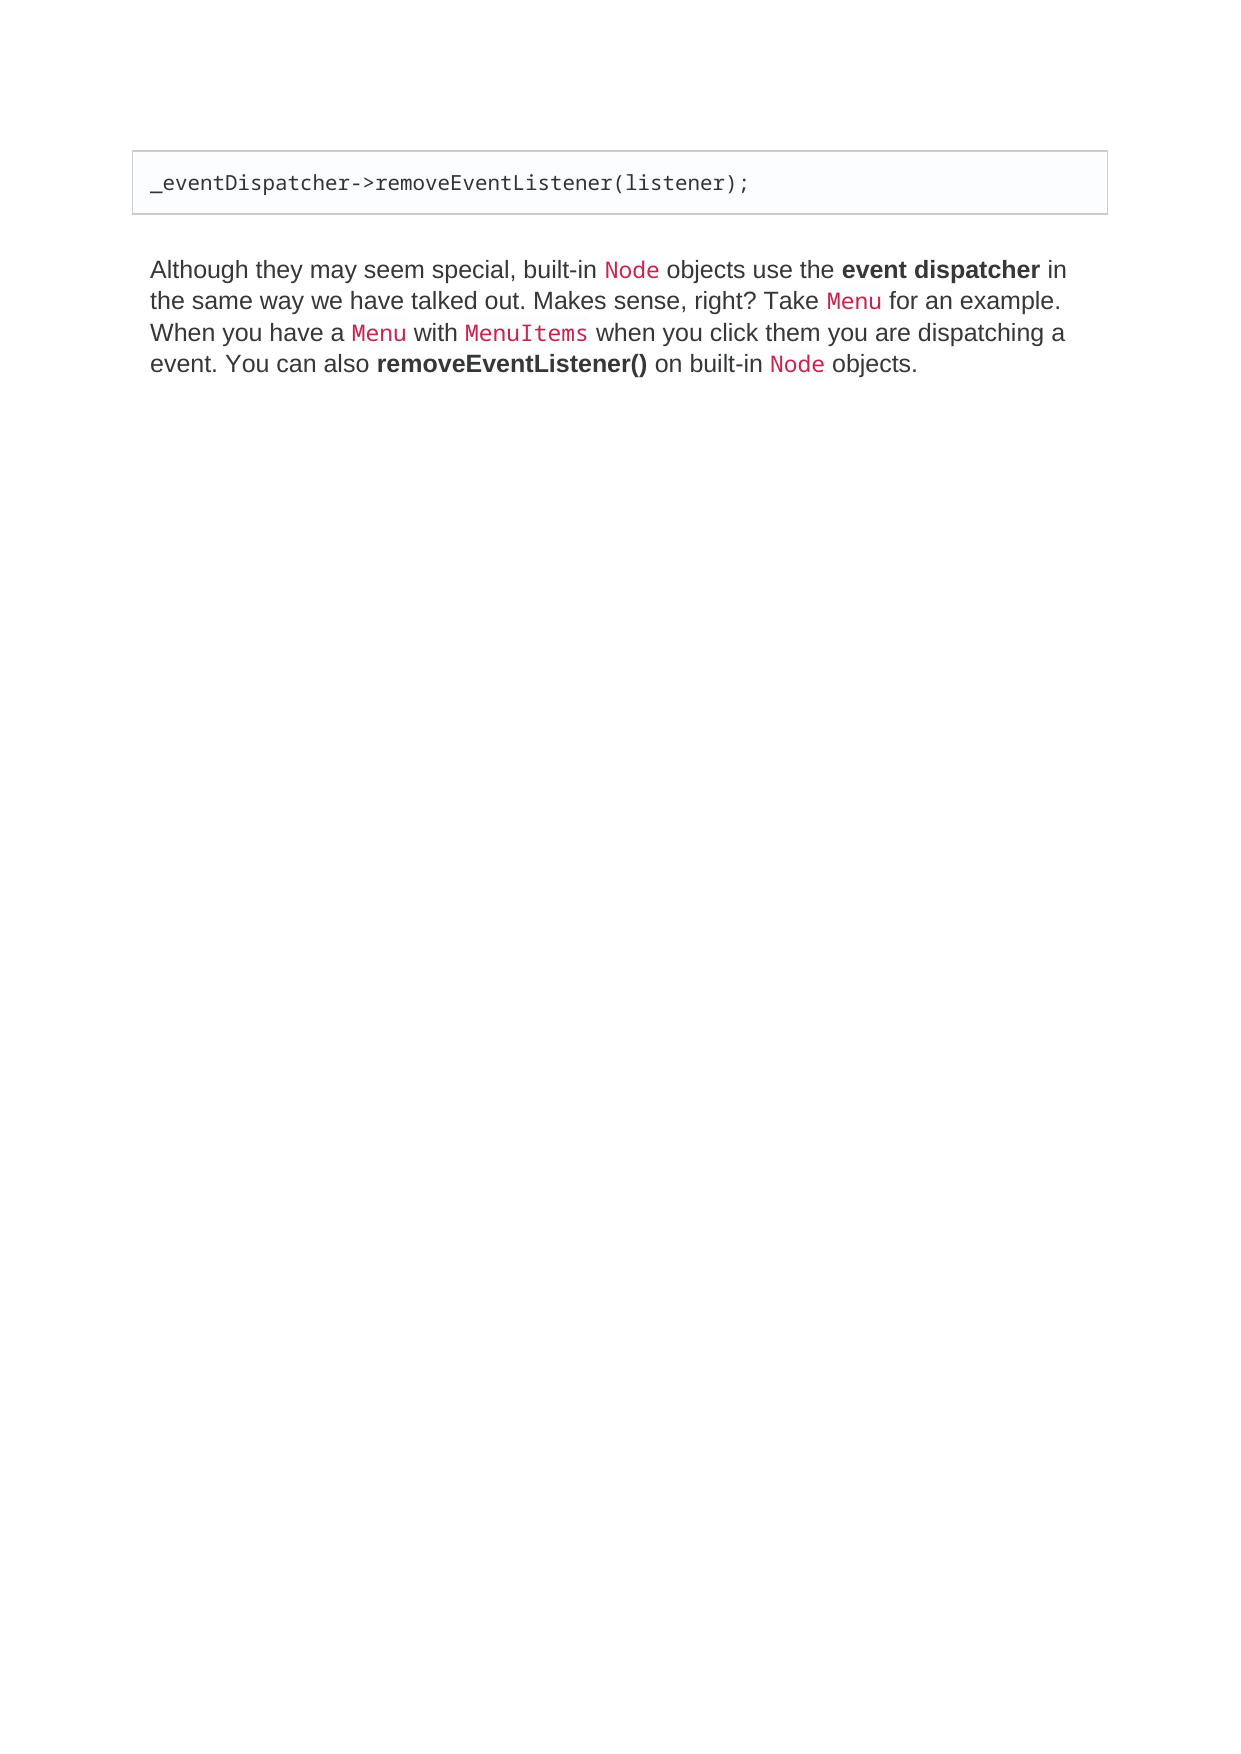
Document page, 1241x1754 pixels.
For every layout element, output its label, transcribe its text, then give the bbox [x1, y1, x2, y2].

text Although they may seem special, built-in Node objects use the event dispatcher in the same way we have talked out. Makes sense, right? Take Menu for an example. When you have a Menu with MenuItems when you click them you are dispatching a event. You can also removeEventListener() on built-in Node objects. [150, 254, 1090, 379]
text _eventDispatcher->removeEventListener(listener); [133, 152, 1107, 213]
